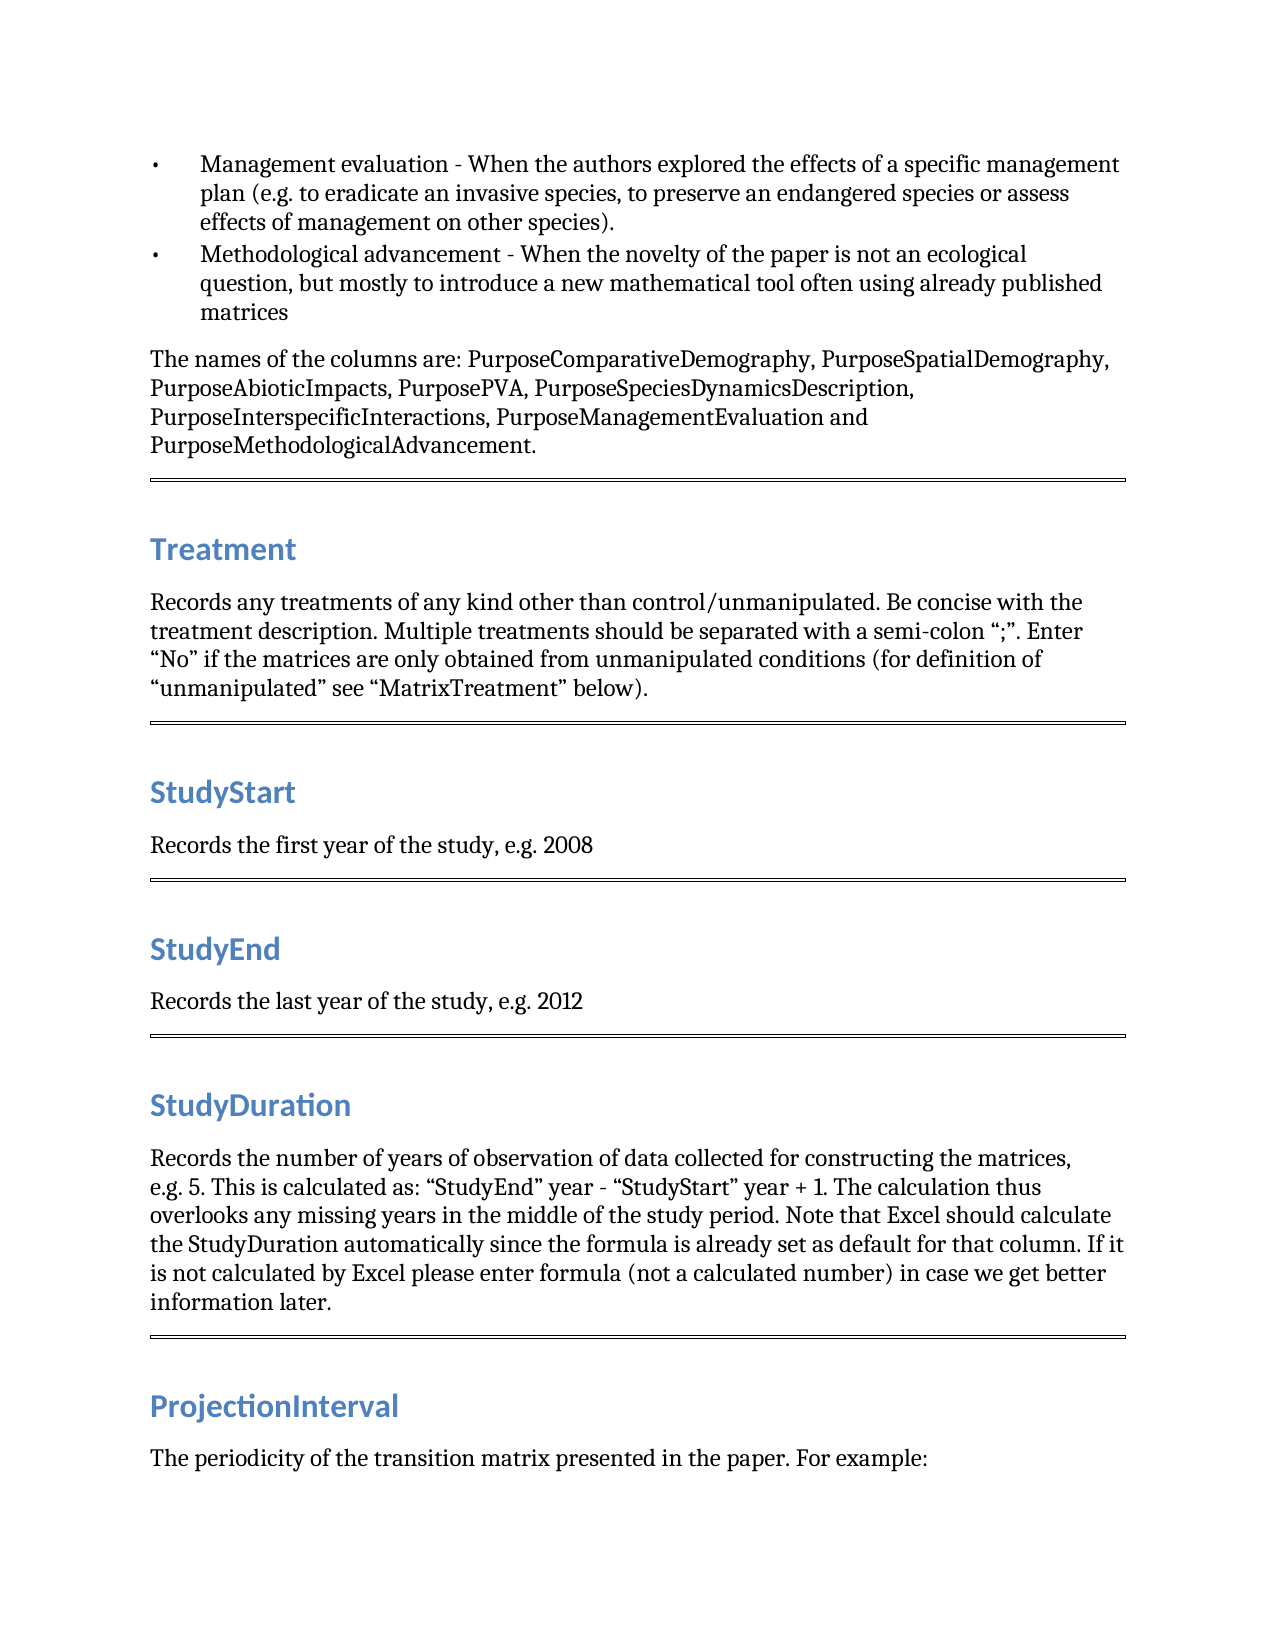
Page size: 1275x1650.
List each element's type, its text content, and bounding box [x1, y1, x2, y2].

text Records the last year of the study, e.g. 2012 [150, 987, 1125, 1016]
list Management evaluation - When the authors explored the effects of a specific management plan (e.g. to eradicate an invasive species, to preserve an endangered species or assess effects of management on other species). [150, 150, 1125, 236]
subtitle StudyStart [150, 771, 1125, 812]
text Records any treatments of any kind other than control/unmanipulated. Be concise with the treatment description. Multiple treatments should be separated with a semi-colon “;”. Enter “No” if the matrices are only obtained from unmanipulated conditions (for definition of “unmanipulated” see “MatrixTreatment” below). [150, 588, 1125, 703]
list Methodological advancement - When the novelty of the paper is not an ecological question, but mostly to introduce a new mathematical tool often using already published matrices [150, 240, 1125, 326]
text Records the first year of the study, e.g. 2008 [150, 831, 1125, 859]
text The periodicity of the transition matrix presented in the paper. For example: [150, 1444, 1125, 1473]
subtitle StudyDuration [150, 1084, 1125, 1125]
text Records the number of years of observation of data collected for constructing the matrices, e.g. 5. This is calculated as: “StudyEnd” year - “StudyStart” year + 1. The calculation thus overlooks any missing years in the middle of the study period. Note that Excel should calculate the StudyDuration automatically since the formula is already set as default for that column. If it is not calculated by Excel please enter formula (not a calculated number) in case we get better information later. [150, 1144, 1125, 1316]
text The names of the columns are: PurposeComparativeDemography, PurposeSpatialDemography, PurposeAbioticImpacts, PurposePVA, PurposeSpeciesDynamicsDescription, PurposeInterspecificInteractions, PurposeManagementEvaluation and PurposeMethodologicalAdvancement. [150, 345, 1125, 460]
subtitle Treatment [150, 528, 1125, 569]
subtitle StudyEnd [150, 928, 1125, 968]
subtitle ProjectionInterval [150, 1384, 1125, 1425]
